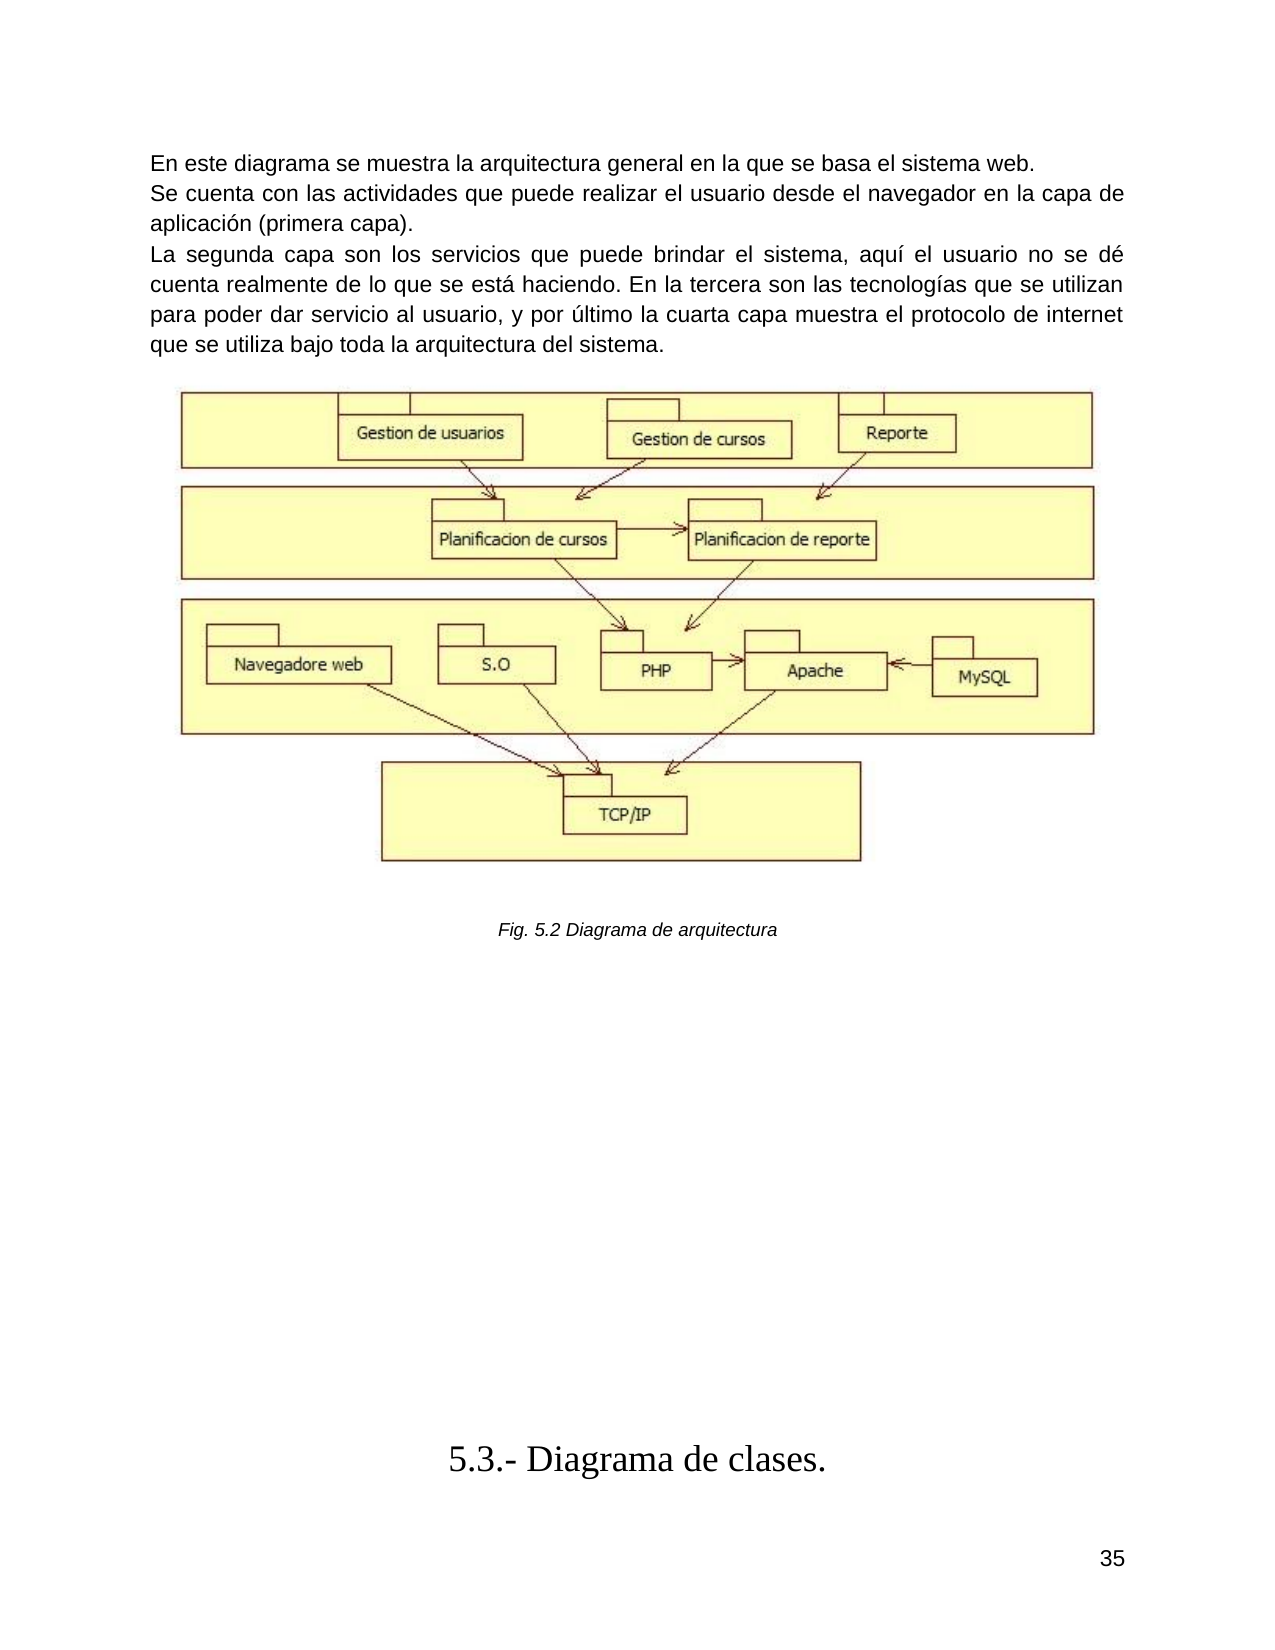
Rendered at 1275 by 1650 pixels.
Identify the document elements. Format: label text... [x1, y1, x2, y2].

text En este diagrama se muestra la arquitectura general en la que se basa el sistema web. [150, 150, 1125, 176]
text La segunda capa son los servicios que puede brindar el sistema, aquí el usuario no se dé cuenta realmente de lo que se está haciendo. En la tercera son las tecnologías que se utilizan para poder dar servicio al usuario, y por último la cuarta capa muestra el protocolo de internet que se utiliza bajo toda la arquitectura del sistema. [150, 241, 1125, 358]
text Se cuenta con las actividades que puede realizar el usuario desde el navegador en la capa de aplicación (primera capa). [150, 180, 1125, 237]
picture [150, 361, 1125, 893]
text Fig. 5.2 Diagrama de arquitectura [150, 919, 1125, 941]
text 5.3.- Diagrama de clases. [150, 1437, 1125, 1480]
